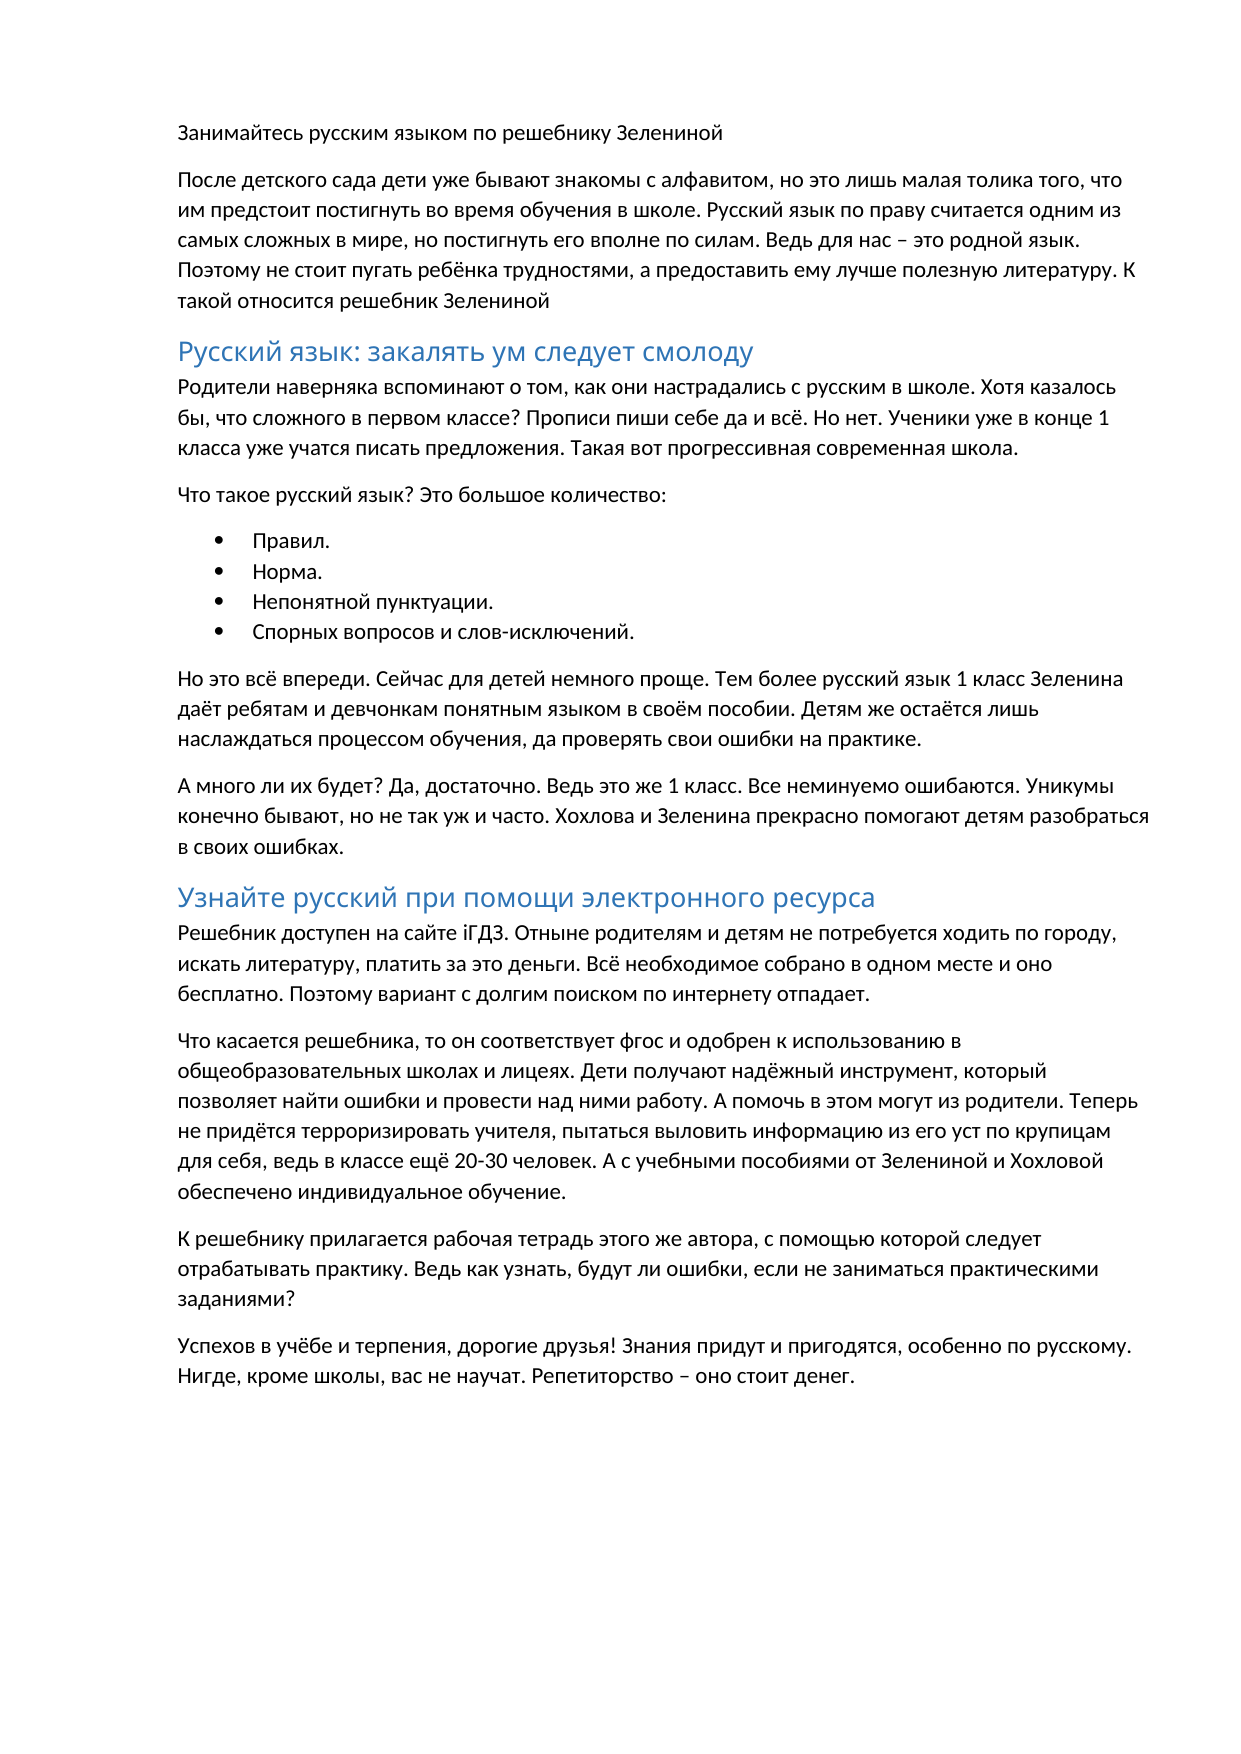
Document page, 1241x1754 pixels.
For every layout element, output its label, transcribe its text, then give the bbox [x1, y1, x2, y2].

text Решебник доступен на сайте iГДЗ. Отныне родителям и детям не потребуется ходить по городу, искать литературу, платить за это деньги. Всё необходимое собрано в одном месте и оно бесплатно. Поэтому вариант с долгим поиском по интернету отпадает. [177, 918, 1152, 1007]
text А много ли их будет? Да, достаточно. Ведь это же 1 класс. Все неминуемо ошибаются. Уникумы конечно бывают, но не так уж и часто. Хохлова и Зеленина прекрасно помогают детям разобраться в своих ошибках. [177, 771, 1152, 860]
subtitle Узнайте русский при помощи электронного ресурса [177, 879, 1152, 916]
text Занимайтесь русским языком по решебнику Зелениной [177, 118, 1152, 146]
text Что такое русский язык? Это большое количество: [177, 480, 1152, 508]
text Но это всё впереди. Сейчас для детей немного проще. Тем более русский язык 1 класс Зеленина даёт ребятам и девчонкам понятным языком в своём пособии. Детям же остаётся лишь наслаждаться процессом обучения, да проверять свои ошибки на практике. [177, 664, 1152, 753]
list Спорных вопросов и слов-исключений. [215, 617, 1152, 645]
text После детского сада дети уже бывают знакомы с алфавитом, но это лишь малая толика того, что им предстоит постигнуть во время обучения в школе. Русский язык по праву считается одним из самых сложных в мире, но постигнуть его вполне по силам. Ведь для нас – это родной язык. Поэтому не стоит пугать ребёнка трудностями, а предоставить ему лучше полезную литературу. К такой относится решебник Зелениной [177, 165, 1152, 314]
subtitle Русский язык: закалять ум следует смолоду [177, 333, 1152, 369]
text К решебнику прилагается рабочая тетрадь этого же автора, с помощью которой следует отрабатывать практику. Ведь как узнать, будут ли ошибки, если не заниматься практическими заданиями? [177, 1224, 1152, 1312]
list Непонятной пунктуации. [215, 587, 1152, 615]
list Правил. [215, 527, 1152, 555]
list Норма. [215, 557, 1152, 585]
text Успехов в учёбе и терпения, дорогие друзья! Знания придут и пригодятся, особенно по русскому. Нигде, кроме школы, вас не научат. Репетиторство – оно стоит денег. [177, 1331, 1152, 1389]
text Родители наверняка вспоминают о том, как они настрадались с русским в школе. Хотя казалось бы, что сложного в первом классе? Прописи пиши себе да и всё. Но нет. Ученики уже в конце 1 класса уже учатся писать предложения. Такая вот прогрессивная современная школа. [177, 372, 1152, 461]
text Что касается решебника, то он соответствует фгос и одобрен к использованию в общеобразовательных школах и лицеях. Дети получают надёжный инструмент, который позволяет найти ошибки и провести над ними работу. А помочь в этом могут из родители. Теперь не придётся терроризировать учителя, пытаться выловить информацию из его уст по крупицам для себя, ведь в классе ещё 20-30 человек. А с учебными пособиями от Зелениной и Хохловой обеспечено индивидуальное обучение. [177, 1026, 1152, 1205]
